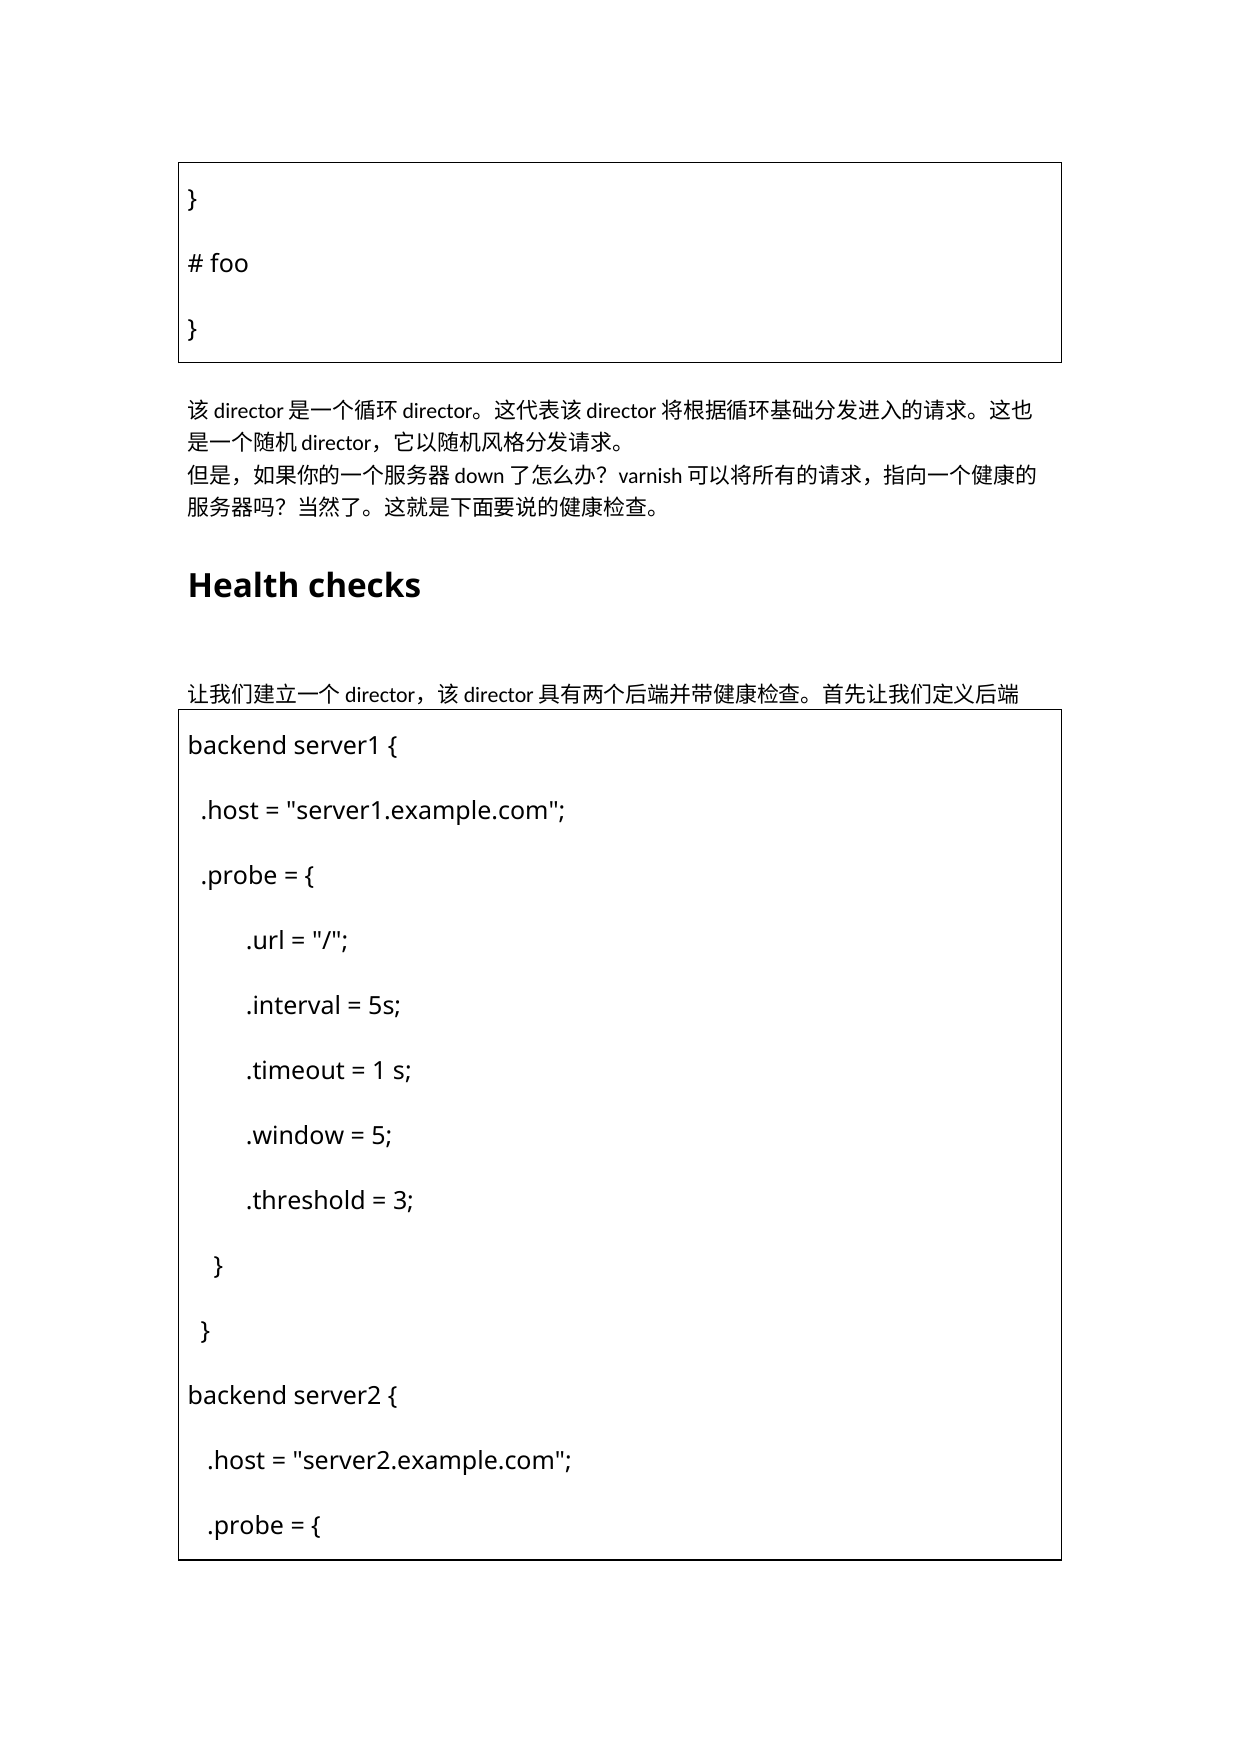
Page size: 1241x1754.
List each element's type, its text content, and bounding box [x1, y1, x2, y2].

text backend server2 { [187, 1362, 1053, 1427]
text .window = 5; [187, 1102, 1053, 1167]
text } [187, 1297, 1053, 1362]
text .host = "server2.example.com"; [187, 1427, 1053, 1489]
text .probe = { [187, 842, 1053, 907]
text 让我们建立一个director，该director具有两个后端并带健康检查。首先让我们定义后端 [187, 677, 1053, 709]
text # foo [187, 230, 1053, 292]
text } [179, 292, 1061, 362]
text .probe = { [179, 1489, 1061, 1559]
text } [179, 163, 1061, 230]
text .timeout = 1 s; [187, 1037, 1053, 1102]
text .threshold = 3; [187, 1167, 1053, 1232]
text .url = "/"; [187, 907, 1053, 972]
text 该director是一个循环director。这代表该director将根据循环基础分发进入的请求。这也是一个随机director，它以随机风格分发请求。 但是，如果你的一个服务器down了怎么办？varnish可以将所有的请求，指向一个健康的服务器吗？当然了。这就是下面要说的健康检查。 [187, 392, 1053, 522]
text .interval = 5s; [187, 972, 1053, 1037]
text .host = "server1.example.com"; [187, 777, 1053, 842]
subtitle Health checks [187, 552, 1053, 617]
text } [187, 1232, 1053, 1297]
text backend server1 { [179, 710, 1061, 777]
